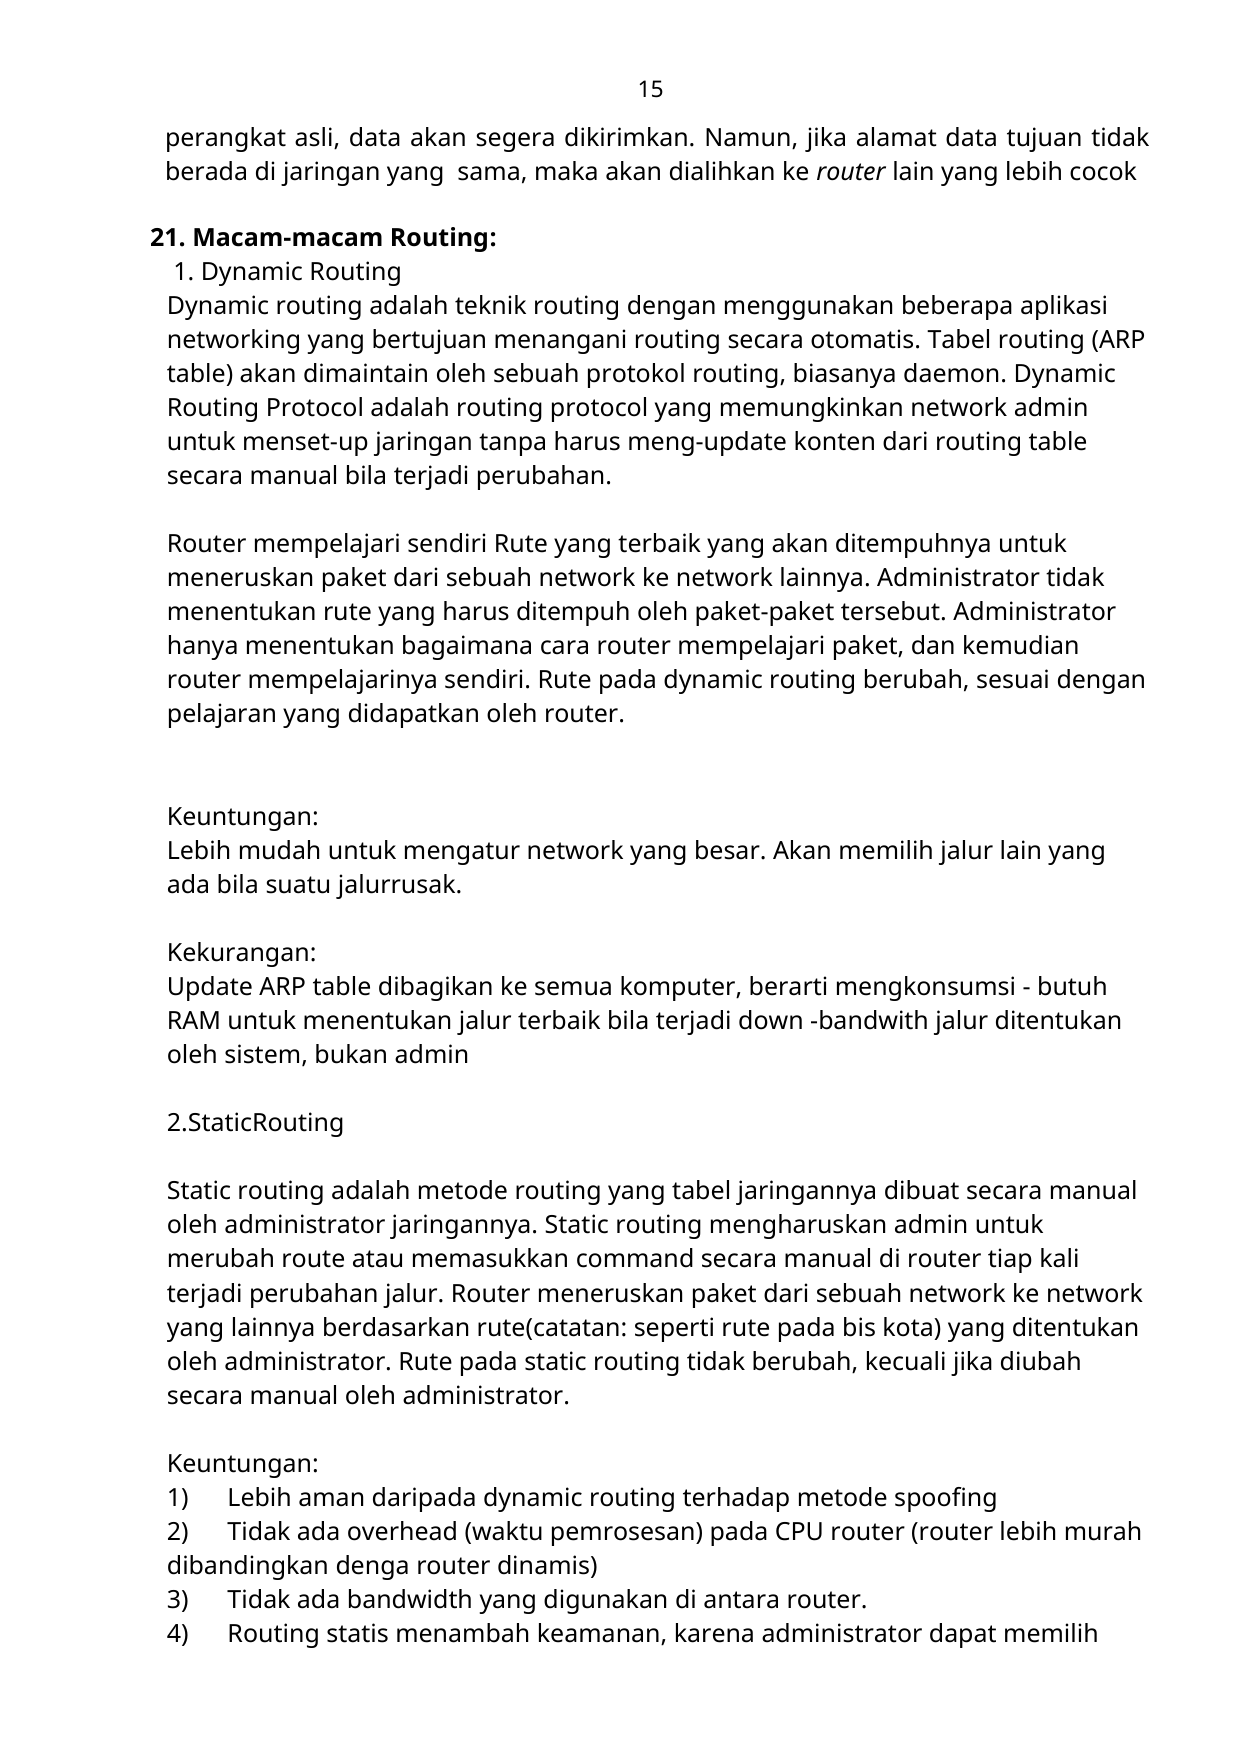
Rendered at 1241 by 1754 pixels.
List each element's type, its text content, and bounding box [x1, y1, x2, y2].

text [167, 253, 1150, 1650]
subtitle 21. Macam-macam Routing: [150, 219, 1150, 253]
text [165, 120, 1150, 188]
